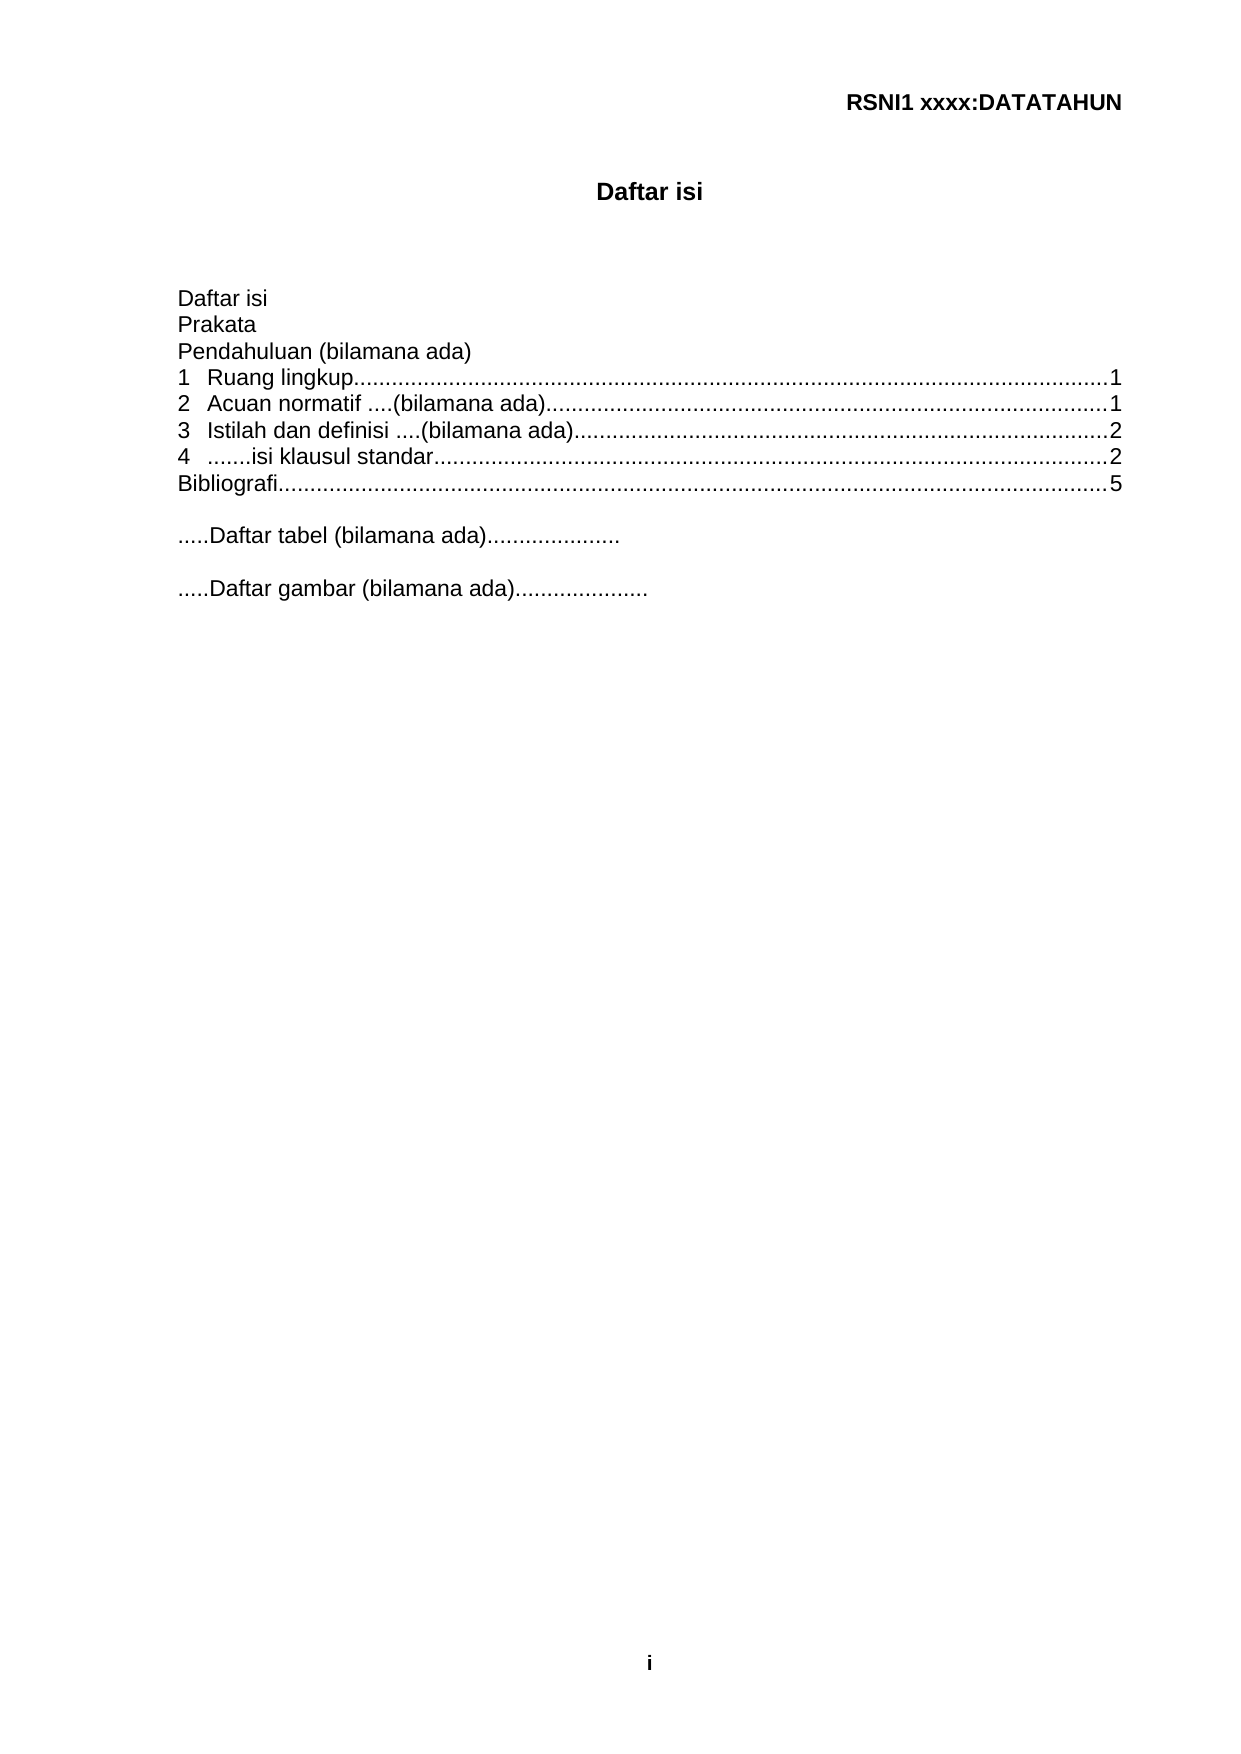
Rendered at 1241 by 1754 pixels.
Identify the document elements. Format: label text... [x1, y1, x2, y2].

text 2 Acuan normatif ....(bilamana ada) 1 [177, 390, 1122, 417]
text Daftar isi i [177, 285, 1122, 311]
text Pendahuluan (bilamana ada) iv [177, 338, 1122, 364]
text .....Daftar tabel (bilamana ada)..................... [177, 522, 1122, 548]
text 1 Ruang lingkup 1 [177, 364, 1122, 390]
text 3 Istilah dan definisi ....(bilamana ada) 2 [177, 417, 1122, 443]
text 4 .......isi klausul standar 2 [177, 443, 1122, 469]
text Daftar isi [177, 177, 1122, 206]
text .....Daftar gambar (bilamana ada)..................... [177, 575, 1122, 601]
text Bibliografi 5 [177, 469, 1122, 496]
text Prakata ii [177, 311, 1122, 338]
